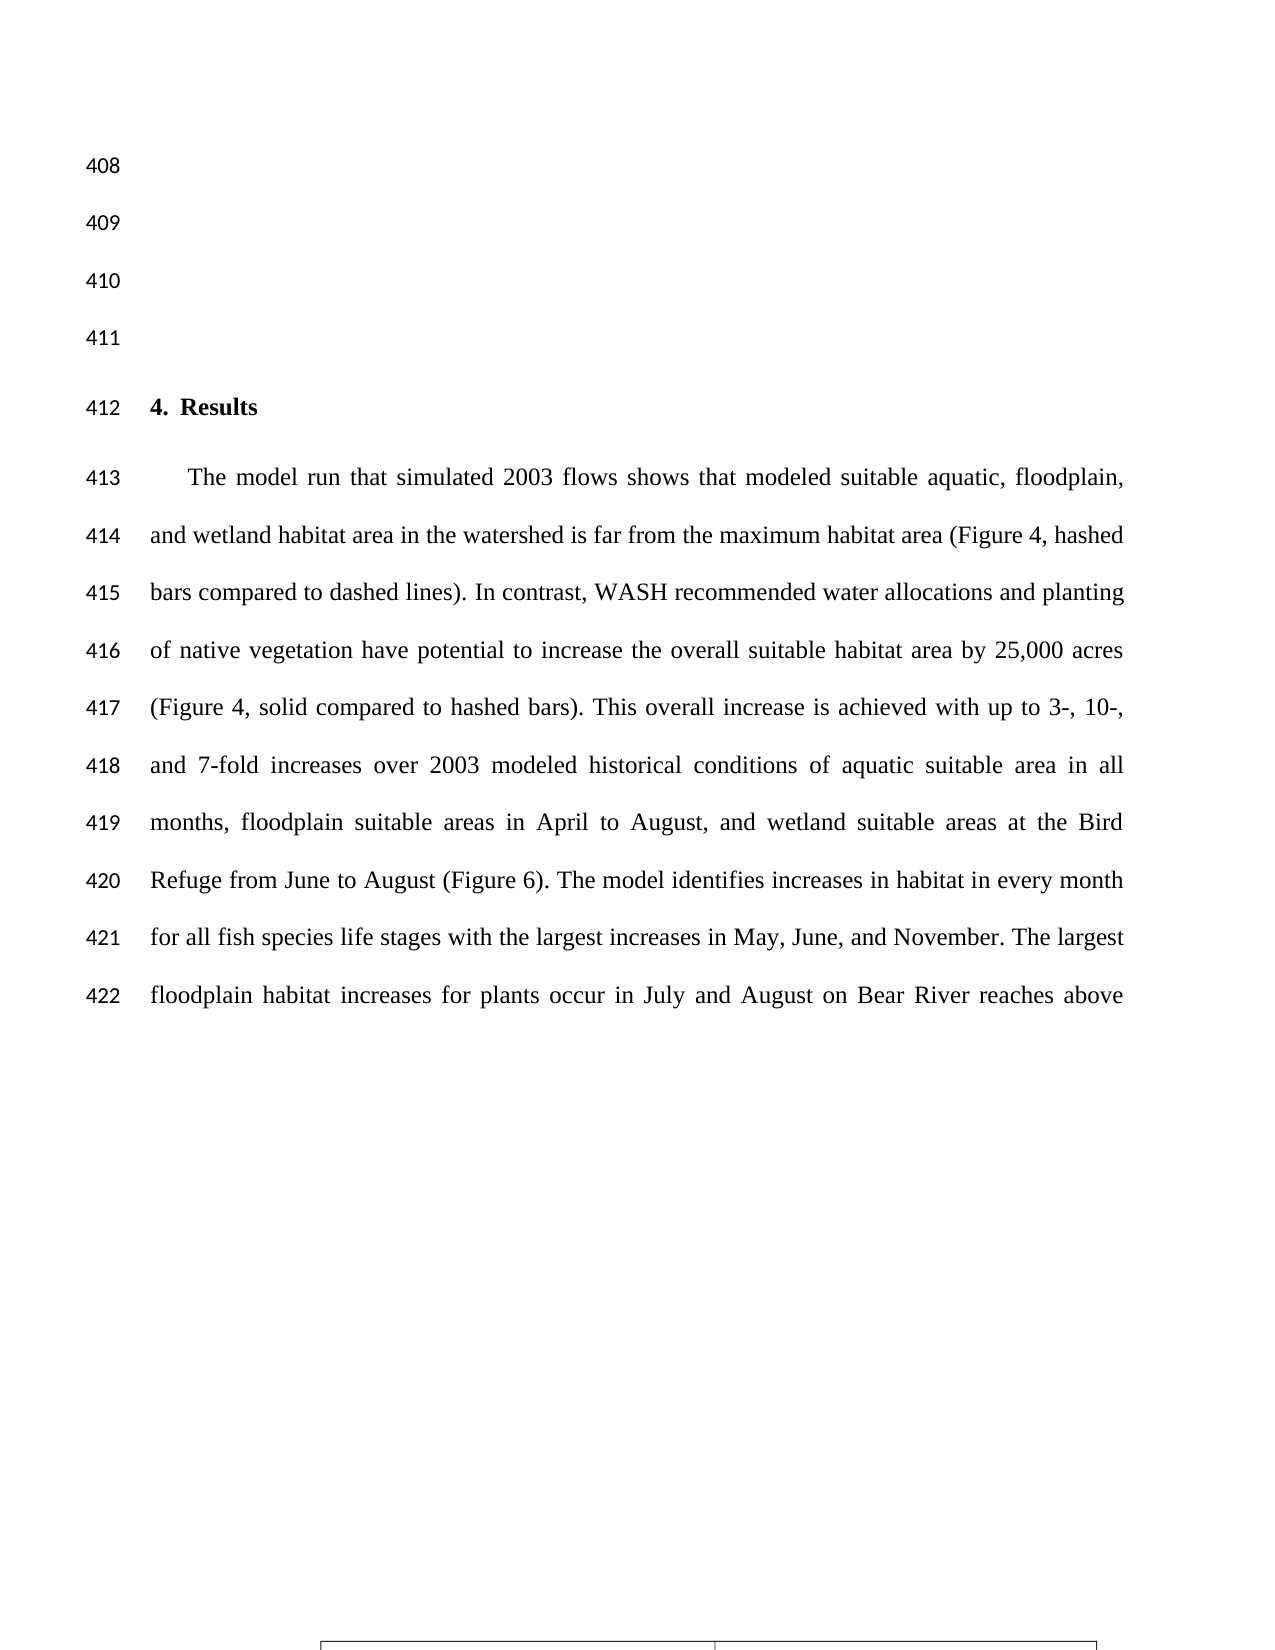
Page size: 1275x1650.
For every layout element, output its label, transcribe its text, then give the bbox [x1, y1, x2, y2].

subtitle Results [150, 392, 1125, 421]
picture [318, 1639, 1101, 1650]
text The model run that simulated 2003 flows shows that modeled suitable aquatic, floodplain, and wetland habitat area in the watershed is far from the maximum habitat area (Figure 4, hashed bars compared to dashed lines). In contrast, WASH recommended water allocations and planting of native vegetation have potential to increase the overall suitable habitat area by 25,000 acres (Figure 4, solid compared to hashed bars). This overall increase is achieved with up to 3-, 10-, and 7-fold increases over 2003 modeled historical conditions of aquatic suitable area in all months, floodplain suitable areas in April to August, and wetland suitable areas at the Bird Refuge from June to August (Figure 6). The model identifies increases in habitat in every month for all fish species life stages with the largest increases in May, June, and November. The largest floodplain habitat increases for plants occur in July and August on Bear River reaches above Cutler reservoir. These suitable areas approach 53%, 3%, and 40% of the total aquatic, floodplain, and wetland habitat areas in the basin. [150, 462, 1125, 1009]
